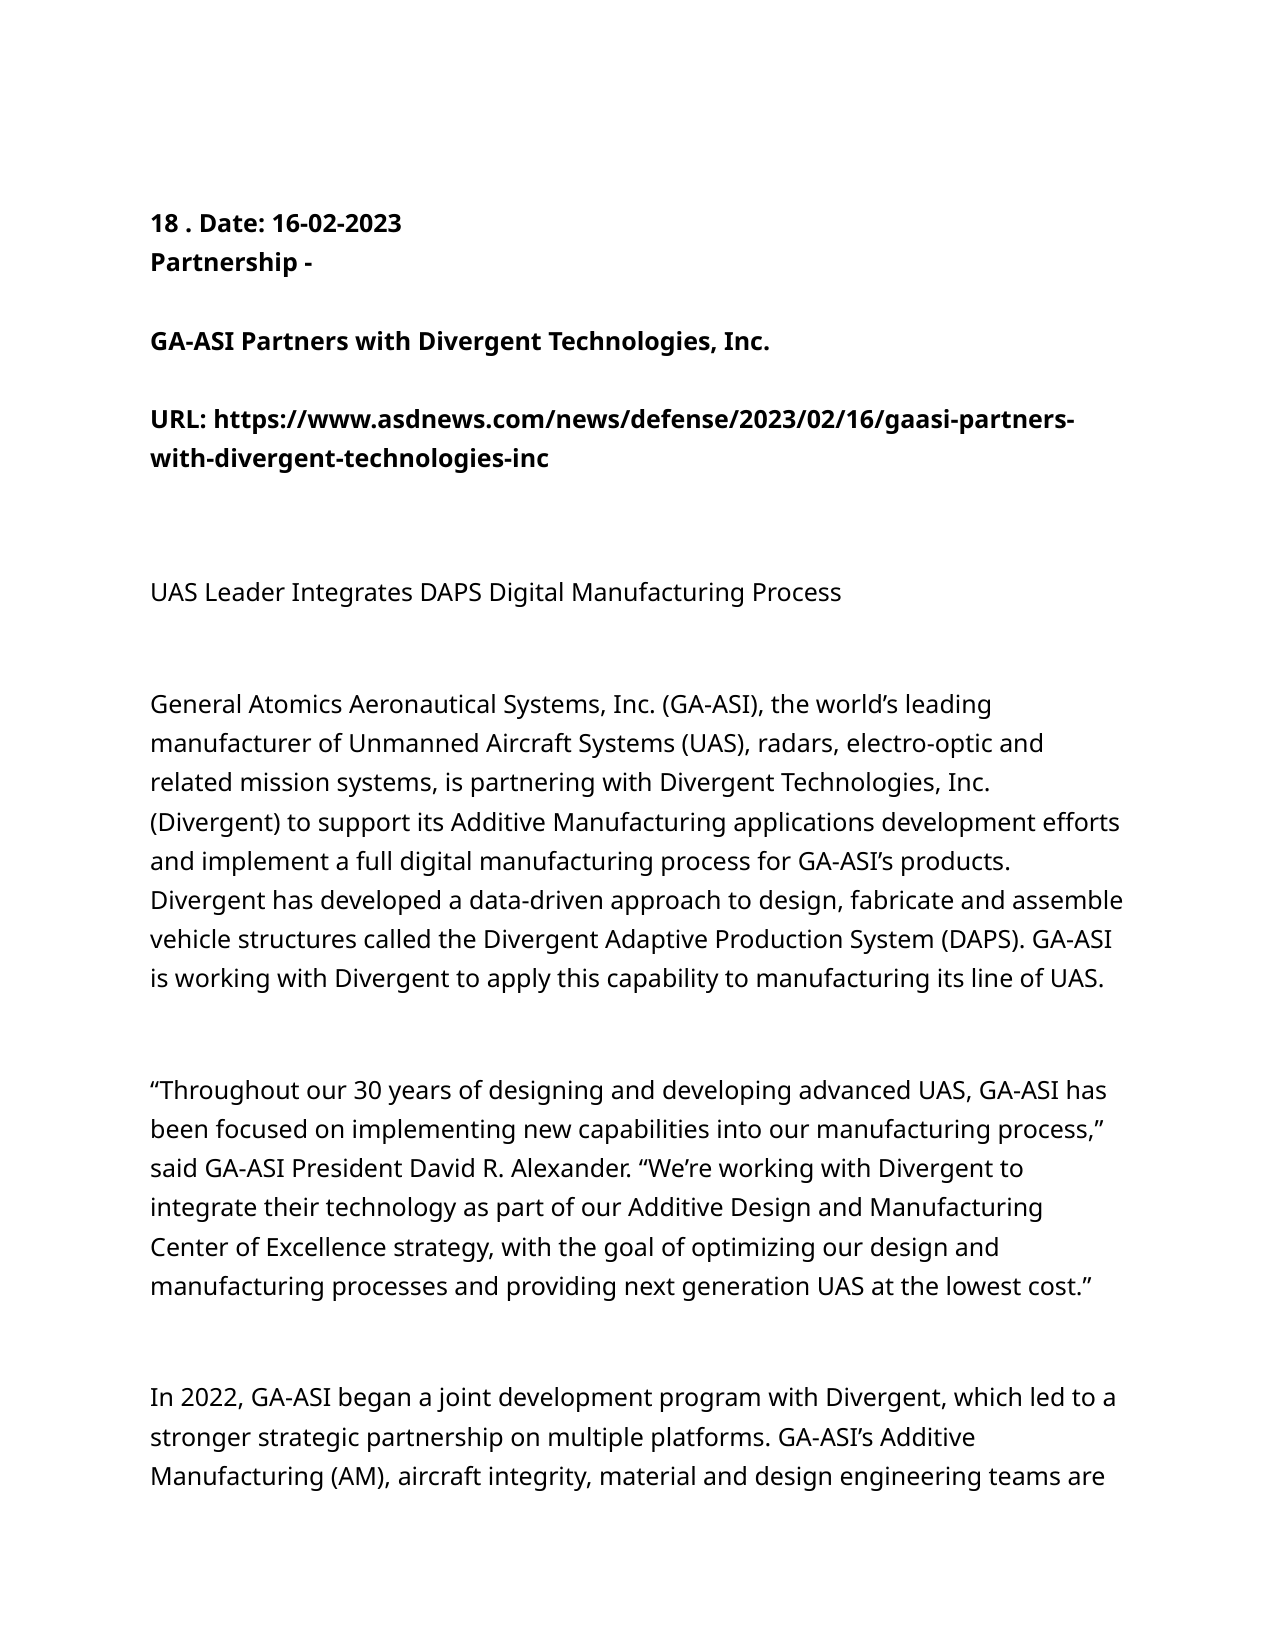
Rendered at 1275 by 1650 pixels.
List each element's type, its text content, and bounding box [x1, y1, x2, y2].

text “Throughout our 30 years of designing and developing advanced UAS, GA-ASI has been focused on implementing new capabilities into our manufacturing process,” said GA-ASI President David R. Alexander. “We’re working with Divergent to integrate their technology as part of our Additive Design and Manufacturing Center of Excellence strategy, with the goal of optimizing our design and manufacturing processes and providing next generation UAS at the lowest cost.” [150, 1072, 1125, 1302]
text General Atomics Aeronautical Systems, Inc. (GA-ASI), the world’s leading manufacturer of Unmanned Aircraft Systems (UAS), radars, electro-optic and related mission systems, is partnering with Divergent Technologies, Inc. (Divergent) to support its Additive Manufacturing applications development efforts and implement a full digital manufacturing process for GA-ASI’s products. Divergent has developed a data-driven approach to design, fabricate and assemble vehicle structures called the Divergent Adaptive Production System (DAPS). GA-ASI is working with Divergent to apply this capability to manufacturing its line of UAS. [150, 687, 1125, 995]
text UAS Leader Integrates DAPS Digital Manufacturing Process [150, 536, 1125, 609]
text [150, 1380, 1125, 1492]
text 18 . Date: 16-02-2023 Partnership - GA-ASI Partners with Divergent Technologies, Inc. URL: https://www.asdnews.com/news/defense/2023/02/16/gaasi-partners-with-divergent-technologies-inc [150, 206, 1125, 514]
